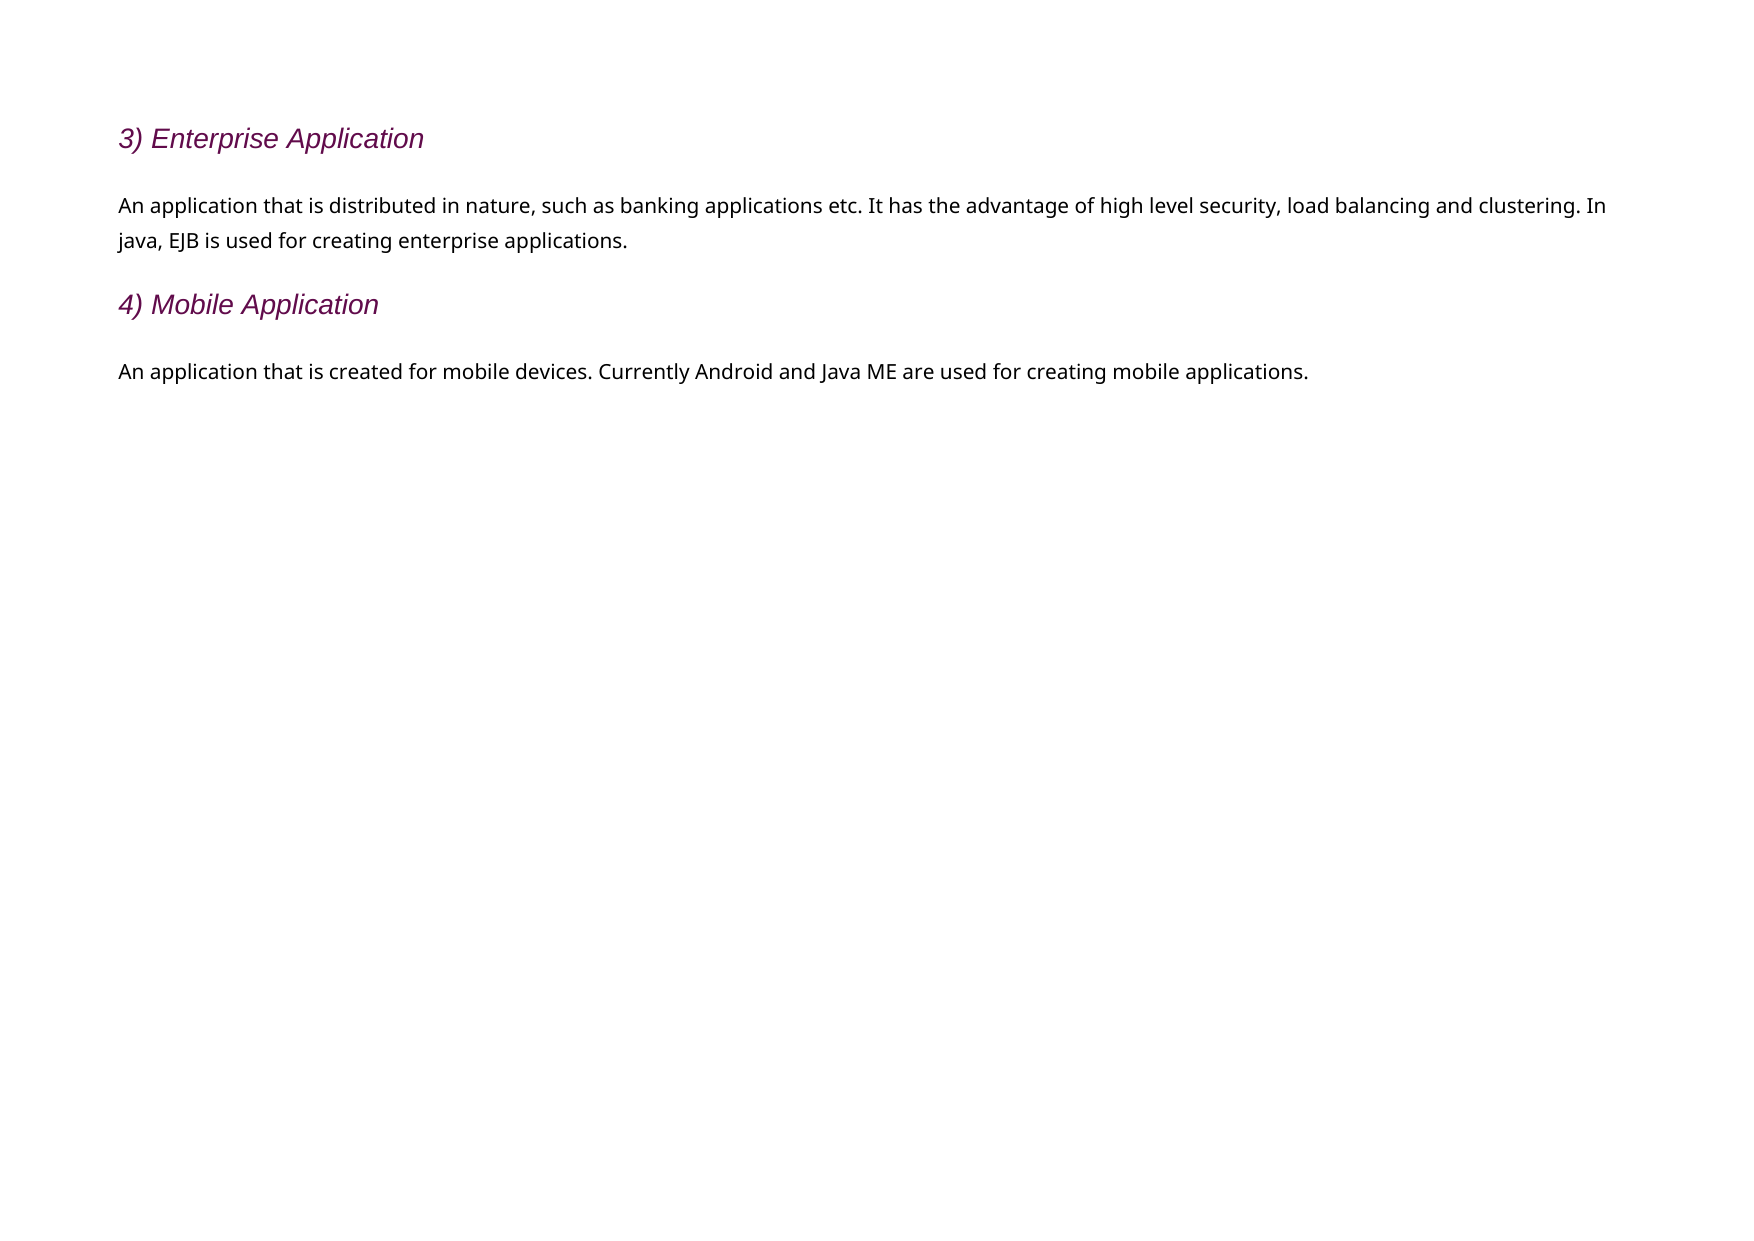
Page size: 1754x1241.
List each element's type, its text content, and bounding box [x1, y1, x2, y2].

subtitle 4) Mobile Application [118, 284, 1636, 320]
text An application that is created for mobile devices. Currently Android and Java ME are used for creating mobile applications. [118, 349, 1636, 385]
subtitle 3) Enterprise Application [118, 118, 1636, 154]
text An application that is distributed in nature, such as banking applications etc. It has the advantage of high level security, load balancing and clustering. In java, EJB is used for creating enterprise applications. [118, 183, 1636, 255]
